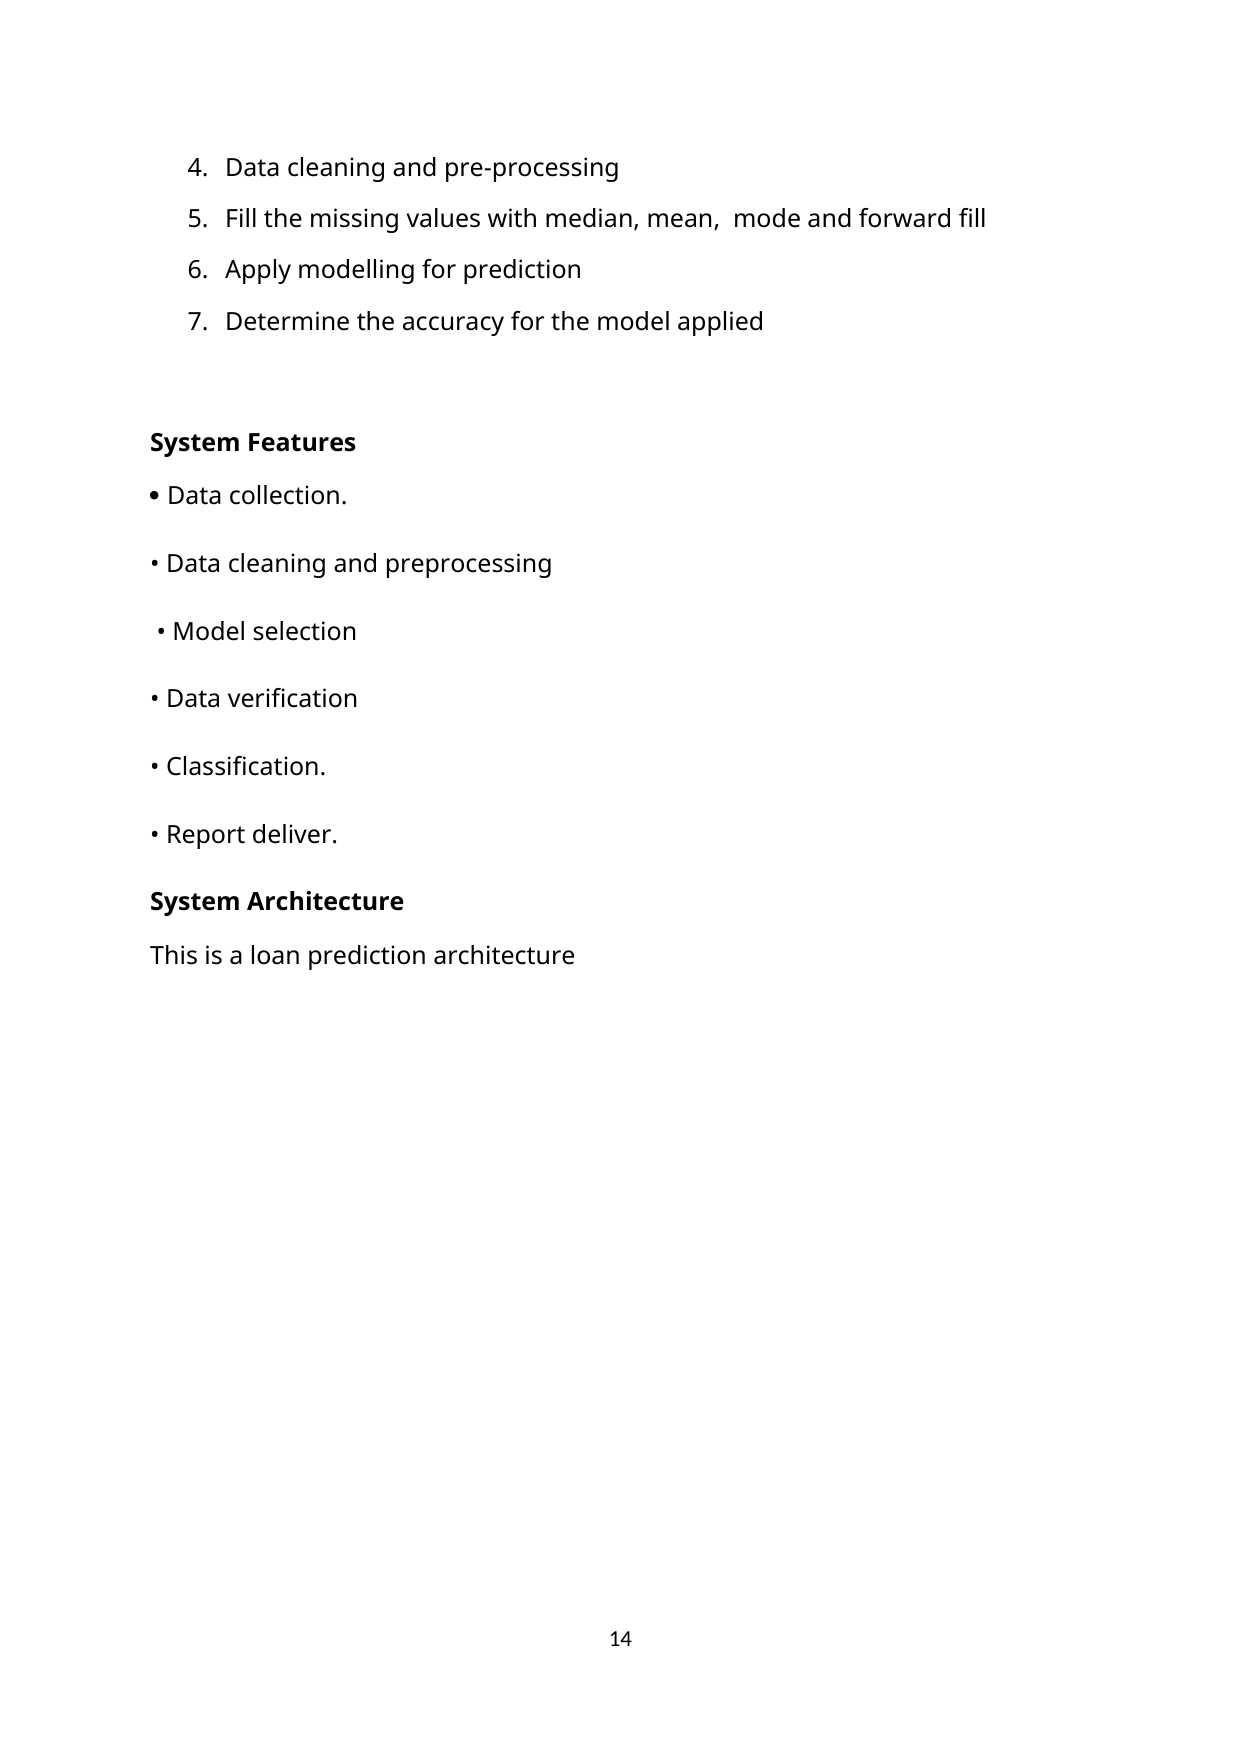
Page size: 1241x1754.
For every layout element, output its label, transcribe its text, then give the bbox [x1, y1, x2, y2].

text • Model selection [150, 613, 1090, 647]
list Determine the accuracy for the model applied [187, 303, 1090, 337]
text • Report deliver. [150, 816, 1090, 850]
text Data collection. [150, 478, 1090, 512]
text • Data verification [150, 681, 1090, 715]
text System Architecture [150, 884, 1090, 918]
text This is a loan prediction architecture [150, 937, 1090, 971]
list Fill the missing values with median, mean, mode and forward fill [187, 201, 1090, 235]
text • Classification. [150, 748, 1090, 783]
list Data cleaning and pre-processing [187, 150, 1090, 184]
list Apply modelling for prediction [187, 252, 1090, 286]
text System Features [150, 424, 1090, 458]
text • Data cleaning and preprocessing [150, 545, 1090, 579]
